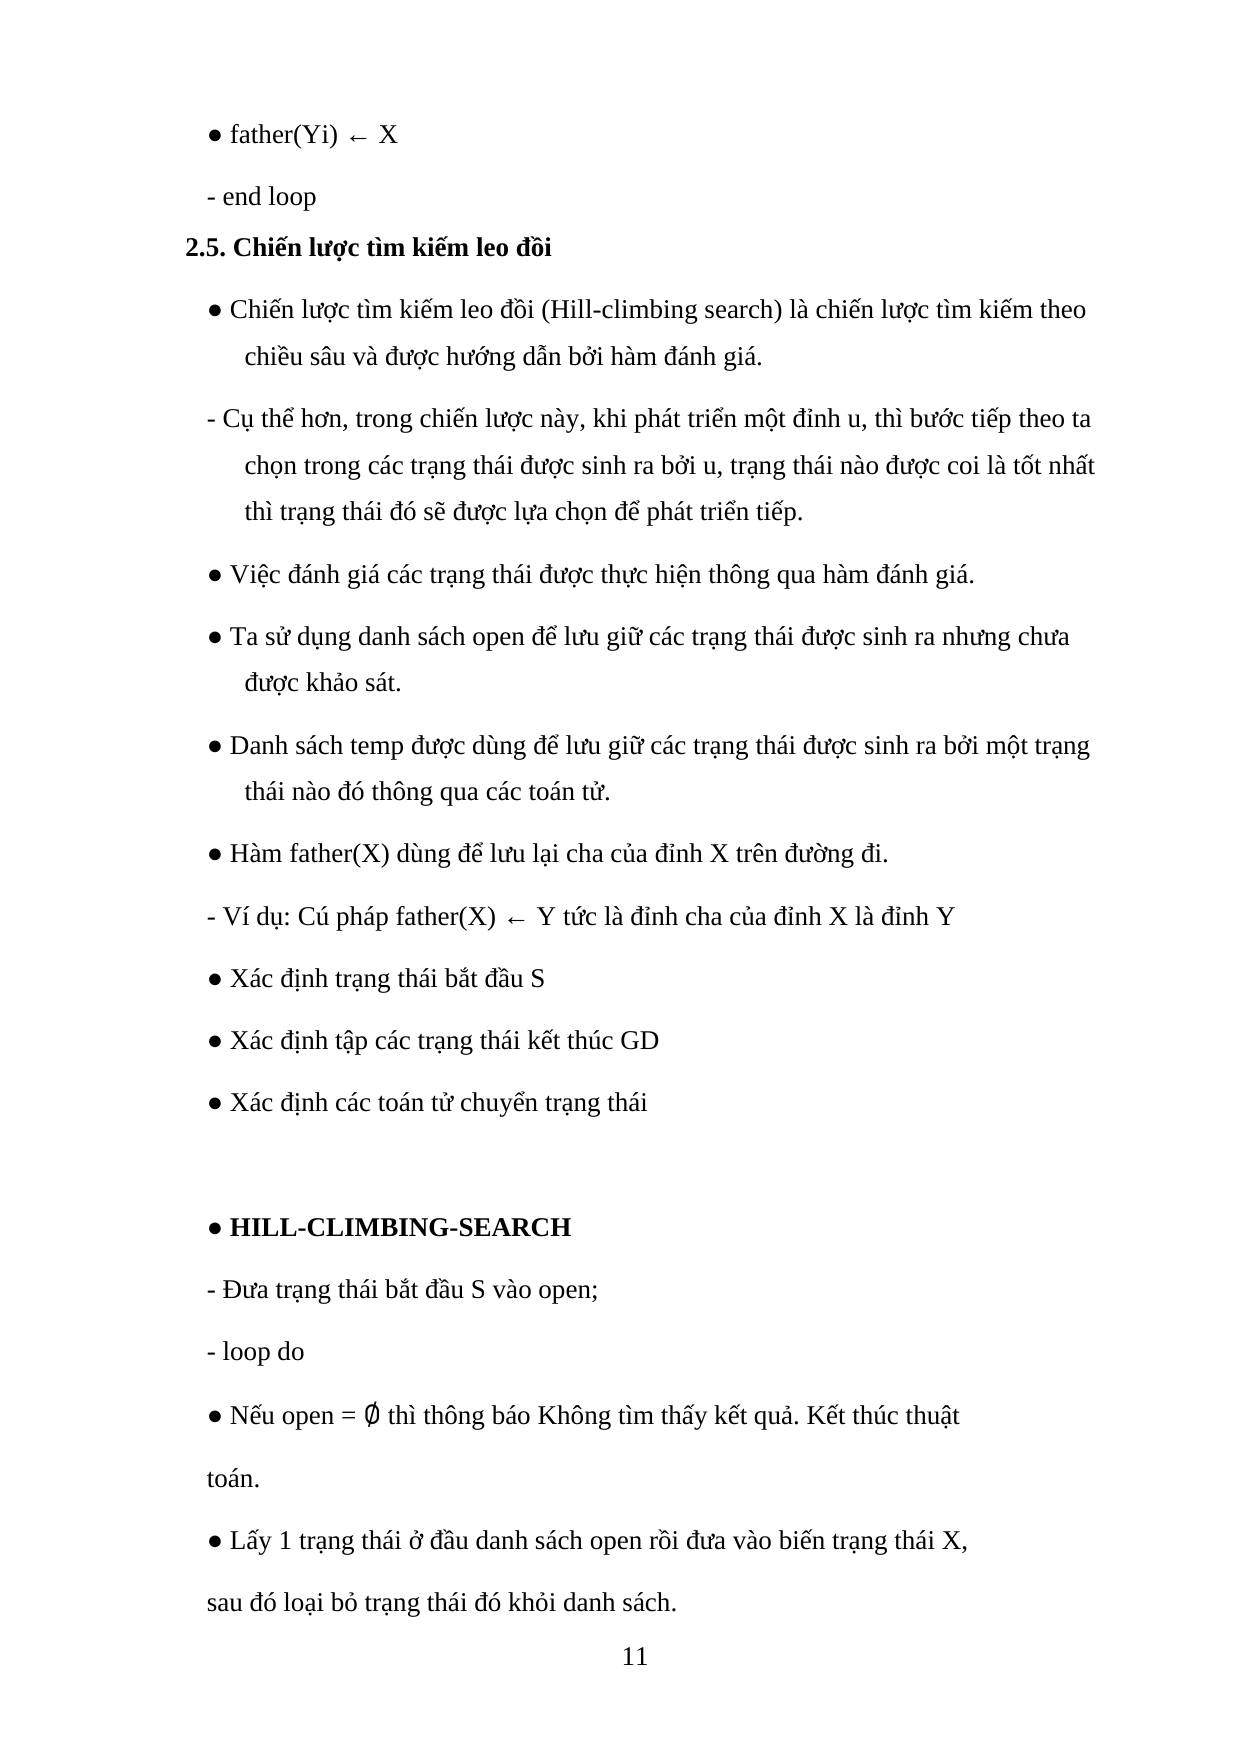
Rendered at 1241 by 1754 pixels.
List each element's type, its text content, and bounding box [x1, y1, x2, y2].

list ● Chiến lược tìm kiếm leo đồi (Hill-climbing search) là chiến lược tìm kiếm theo chiều sâu và được hướng dẫn bởi hàm đánh giá. [207, 293, 1122, 371]
list - end loop [207, 180, 1122, 211]
list ● Lấy 1 trạng thái ở đầu danh sách open rồi đưa vào biến trạng thái X, [207, 1524, 1122, 1555]
list ● father(Yi) ← X [207, 118, 1122, 149]
list sau đó loại bỏ trạng thái đó khỏi danh sách. [207, 1586, 1122, 1617]
list - Ví dụ: Cú pháp father(X) ← Y tức là đỉnh cha của đỉnh X là đỉnh Y [207, 900, 1122, 931]
list - loop do [207, 1335, 1122, 1366]
list ● Xác định các toán tử chuyển trạng thái [207, 1086, 1122, 1117]
list toán. [207, 1462, 1122, 1493]
list ● Xác định tập các trạng thái kết thúc GD [207, 1024, 1122, 1055]
list ● Việc đánh giá các trạng thái được thực hiện thông qua hàm đánh giá. [207, 558, 1122, 589]
list - Đưa trạng thái bắt đầu S vào open; [207, 1273, 1122, 1304]
list ● Ta sử dụng danh sách open để lưu giữ các trạng thái được sinh ra nhưng chưa được khảo sát. [207, 620, 1122, 698]
list - Cụ thể hơn, trong chiến lược này, khi phát triển một đỉnh u, thì bước tiếp theo ta chọn trong các trạng thái được sinh ra bởi u, trạng thái nào được coi là tốt nhất thì trạng thái đó sẽ được lựa chọn để phát triển tiếp. [207, 402, 1122, 527]
subtitle 2.5. Chiến lược tìm kiếm leo đồi [185, 231, 1122, 262]
list ● Nếu open = ∅ thì thông báo Không tìm thấy kết quả. Kết thúc thuật [207, 1397, 1122, 1430]
list ● Hàm father(X) dùng để lưu lại cha của đỉnh X trên đường đi. [207, 838, 1122, 869]
list ● Xác định trạng thái bắt đầu S [207, 962, 1122, 993]
list ● HILL-CLIMBING-SEARCH [207, 1211, 1122, 1242]
list ● Danh sách temp được dùng để lưu giữ các trạng thái được sinh ra bởi một trạng thái nào đó thông qua các toán tử. [207, 729, 1122, 807]
